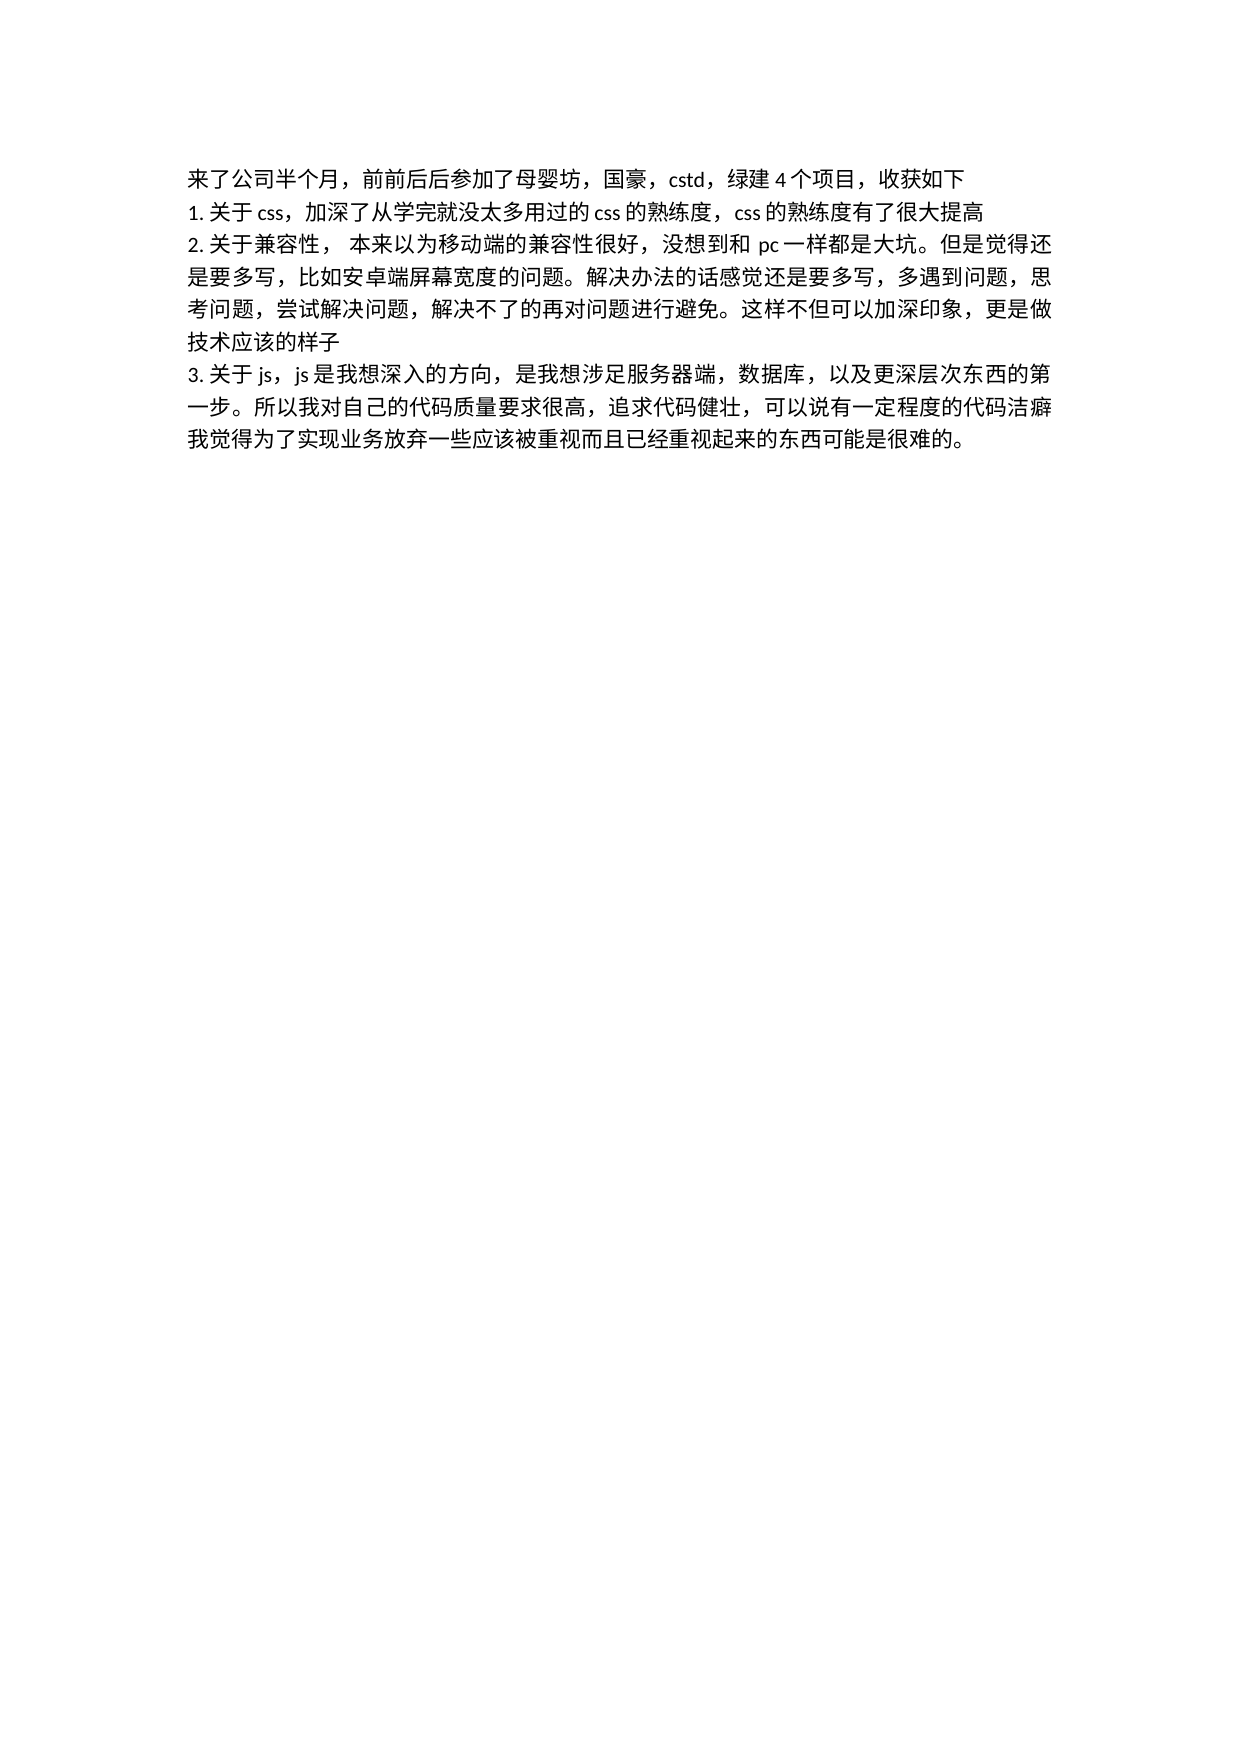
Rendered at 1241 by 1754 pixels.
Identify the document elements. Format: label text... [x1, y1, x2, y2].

text 来了公司半个月，前前后后参加了母婴坊，国豪，cstd，绿建4个项目，收获如下 [187, 162, 1053, 194]
list 关于js，js是我想深入的方向，是我想涉足服务器端，数据库，以及更深层次东西的第一步。所以我对自己的代码质量要求很高，追求代码健壮，可以说有一定程度的代码洁癖。我觉得为了实现业务放弃一些应该被重视而且已经重视起来的东西可能是很难的。 [187, 357, 1053, 454]
list 关于兼容性， 本来以为移动端的兼容性很好，没想到和pc一样都是大坑。但是觉得还是要多写，比如安卓端屏幕宽度的问题。解决办法的话感觉还是要多写，多遇到问题，思考问题，尝试解决问题，解决不了的再对问题进行避免。这样不但可以加深印象，更是做技术应该的样子 [187, 227, 1053, 357]
list 关于css，加深了从学完就没太多用过的css的熟练度，css的熟练度有了很大提高 [187, 194, 1053, 227]
